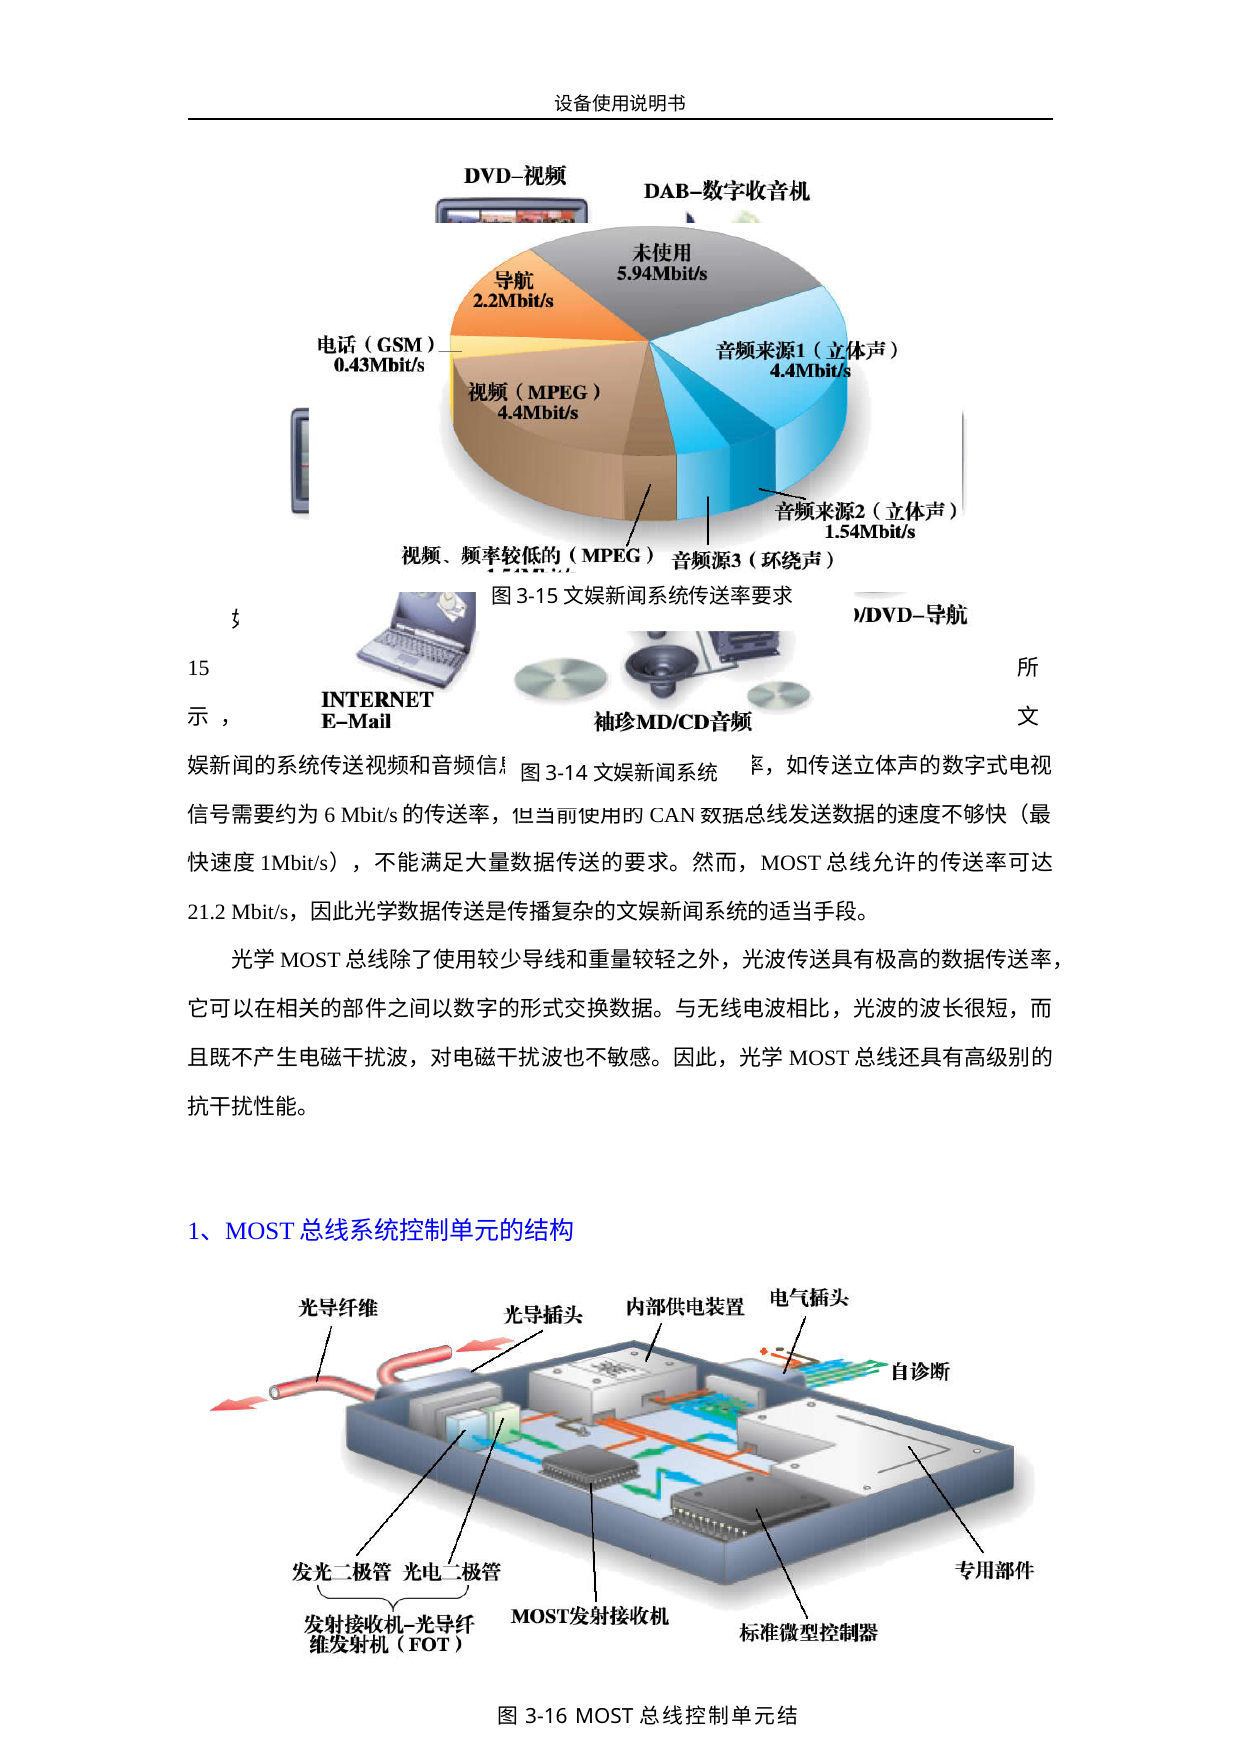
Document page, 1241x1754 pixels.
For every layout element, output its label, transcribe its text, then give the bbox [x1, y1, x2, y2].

picture [209, 1276, 1050, 1664]
text 如图3-15所示，文娱新闻的系统传送视频和音频信息需要很多Mbit/s的传送率，如传送立体声的数字式电视信号需要约为6 Mbit/s的传送率，但当前使用的CAN数据总线发送数据的速度不够快（最快速度1Mbit/s），不能满足大量数据传送的要求。然而，MOST总线允许的传送率可达21.2 Mbit/s，因此光学数据传送是传播复杂的文娱新闻系统的适当手段。 [187, 601, 1053, 926]
text 光学MOST总线除了使用较少导线和重量较轻之外，光波传送具有极高的数据传送率，它可以在相关的部件之间以数字的形式交换数据。与无线电波相比，光波的波长很短，而且既不产生电磁干扰波，对电磁干扰波也不敏感。因此，光学MOST总线还具有高级别的抗干扰性能。 [187, 942, 1053, 1121]
picture [238, 160, 999, 746]
subtitle 1、MOST总线系统控制单元的结构 [187, 1196, 1053, 1261]
